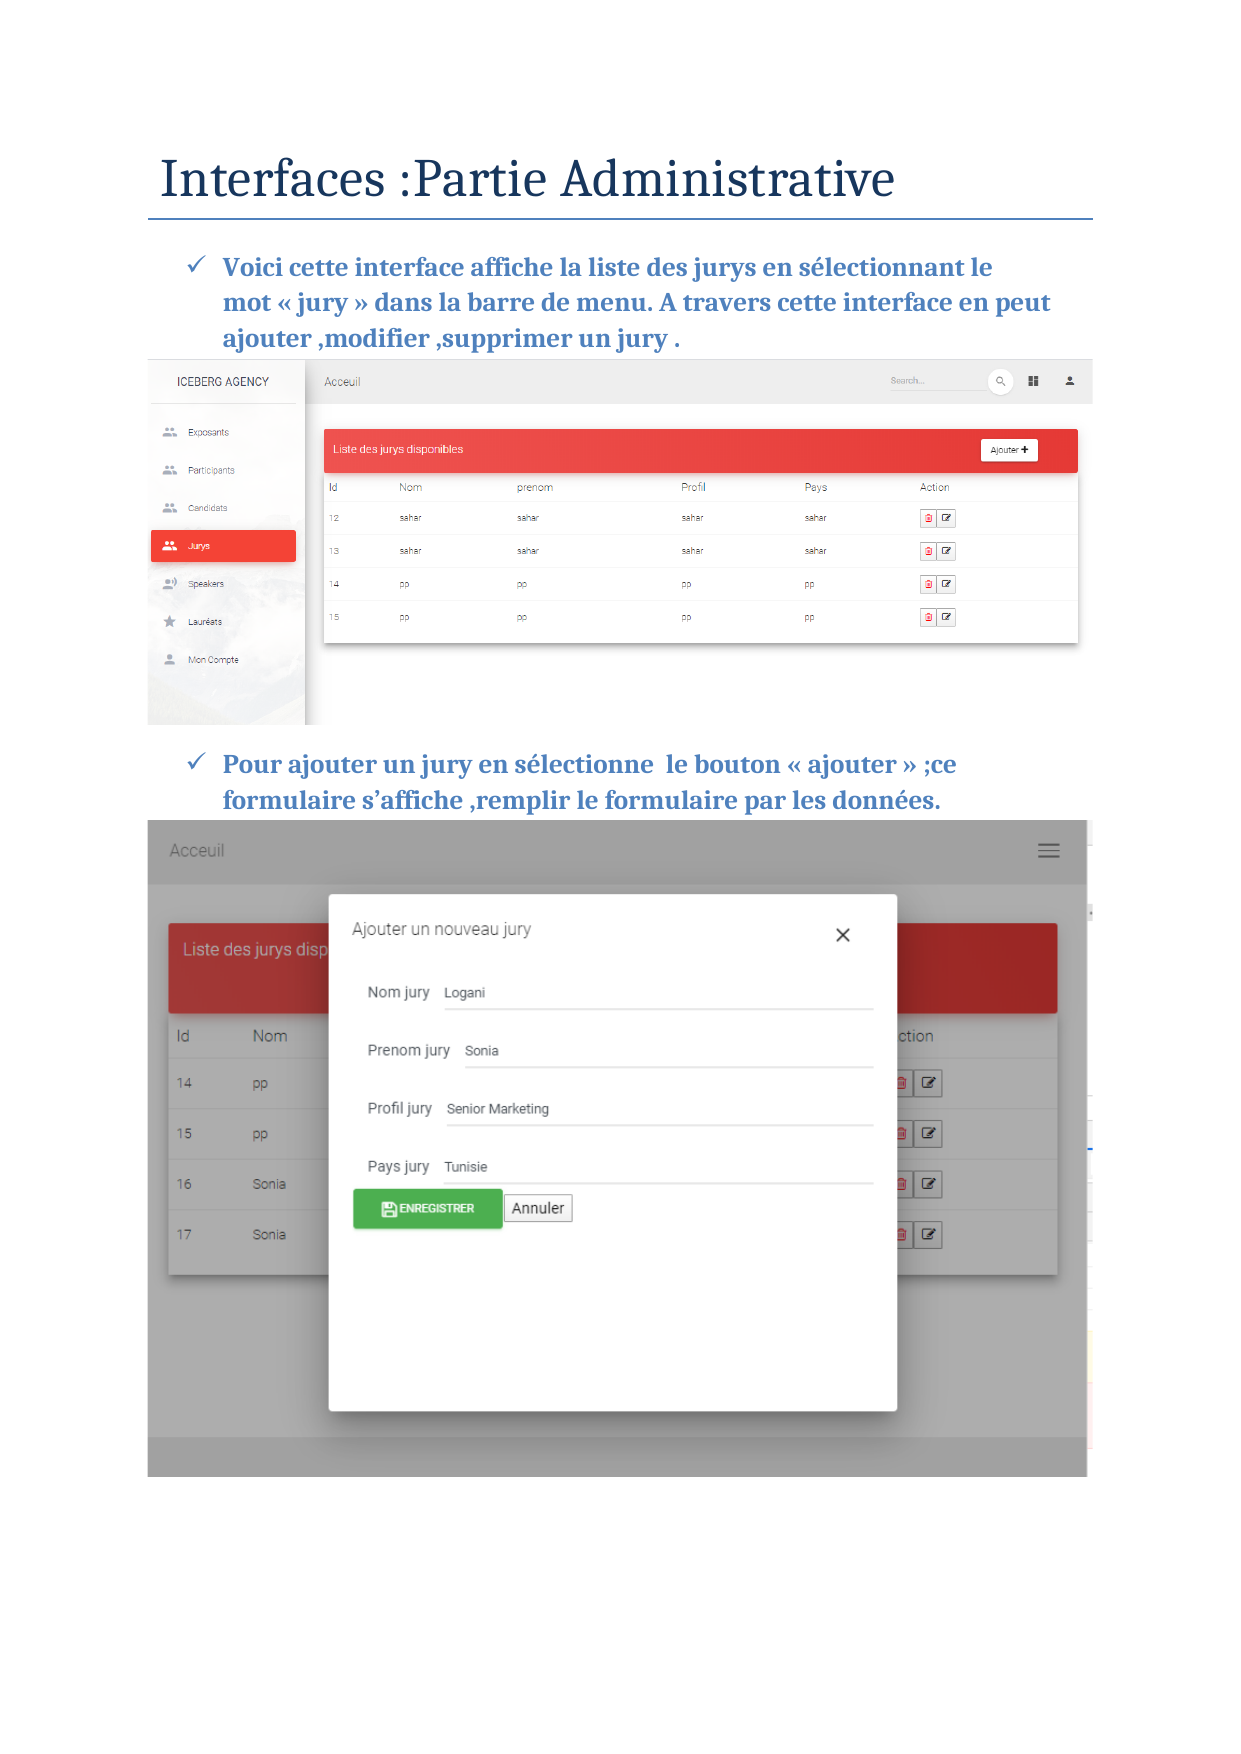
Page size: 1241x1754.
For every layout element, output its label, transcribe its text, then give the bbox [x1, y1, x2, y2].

title Interfaces :Partie Administrative [148, 148, 1093, 218]
subtitle Voici cette interface affiche la liste des jurys en sélectionnant le mot « jury » dans la barre de menu. A travers cette interface en peut ajouter ,modifier ,supprimer un jury . [185, 252, 1093, 354]
picture [147, 358, 1093, 725]
picture [147, 820, 1093, 1477]
subtitle Pour ajouter un jury en sélectionne le bouton « ajouter » ;ce formulaire s’affiche ,remplir le formulaire par les données. [185, 749, 1093, 816]
